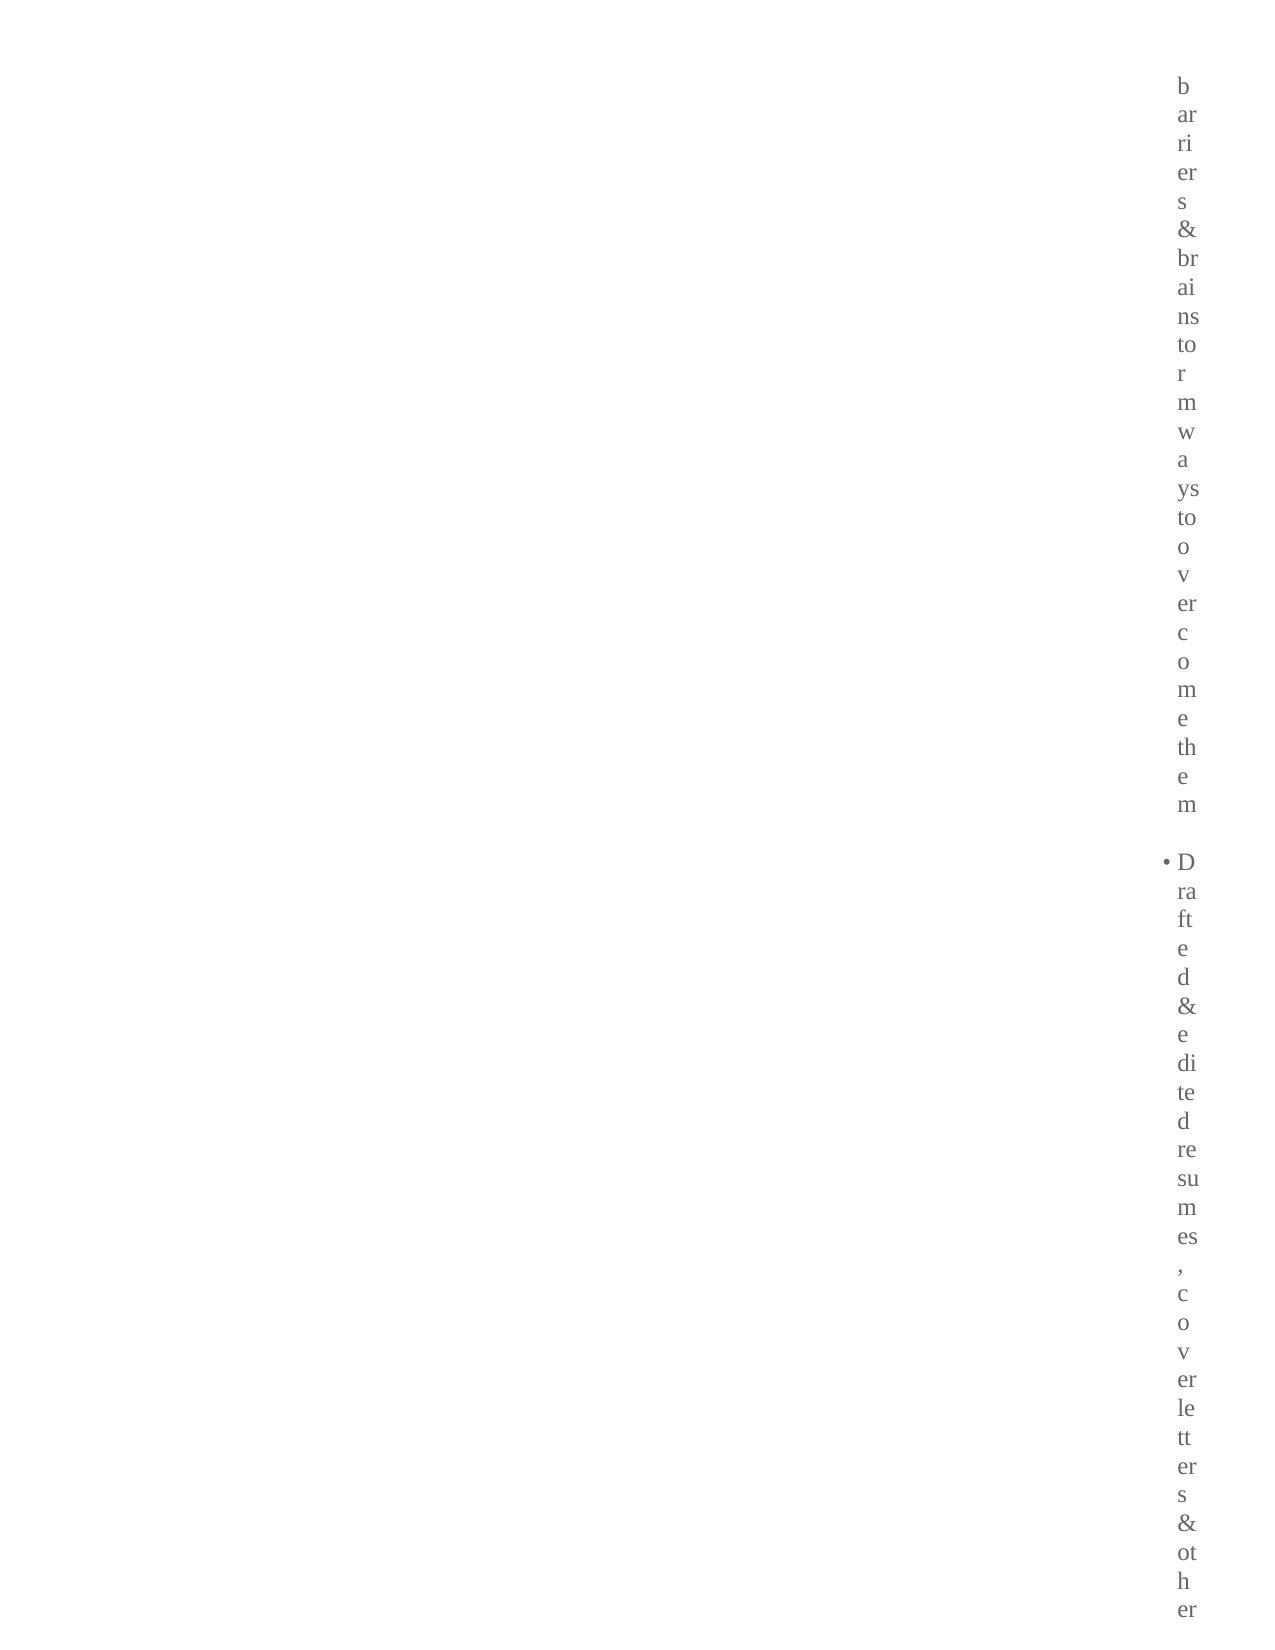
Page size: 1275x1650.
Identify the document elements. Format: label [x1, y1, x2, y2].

list [1162, 847, 1200, 1623]
list [1162, 71, 1200, 818]
